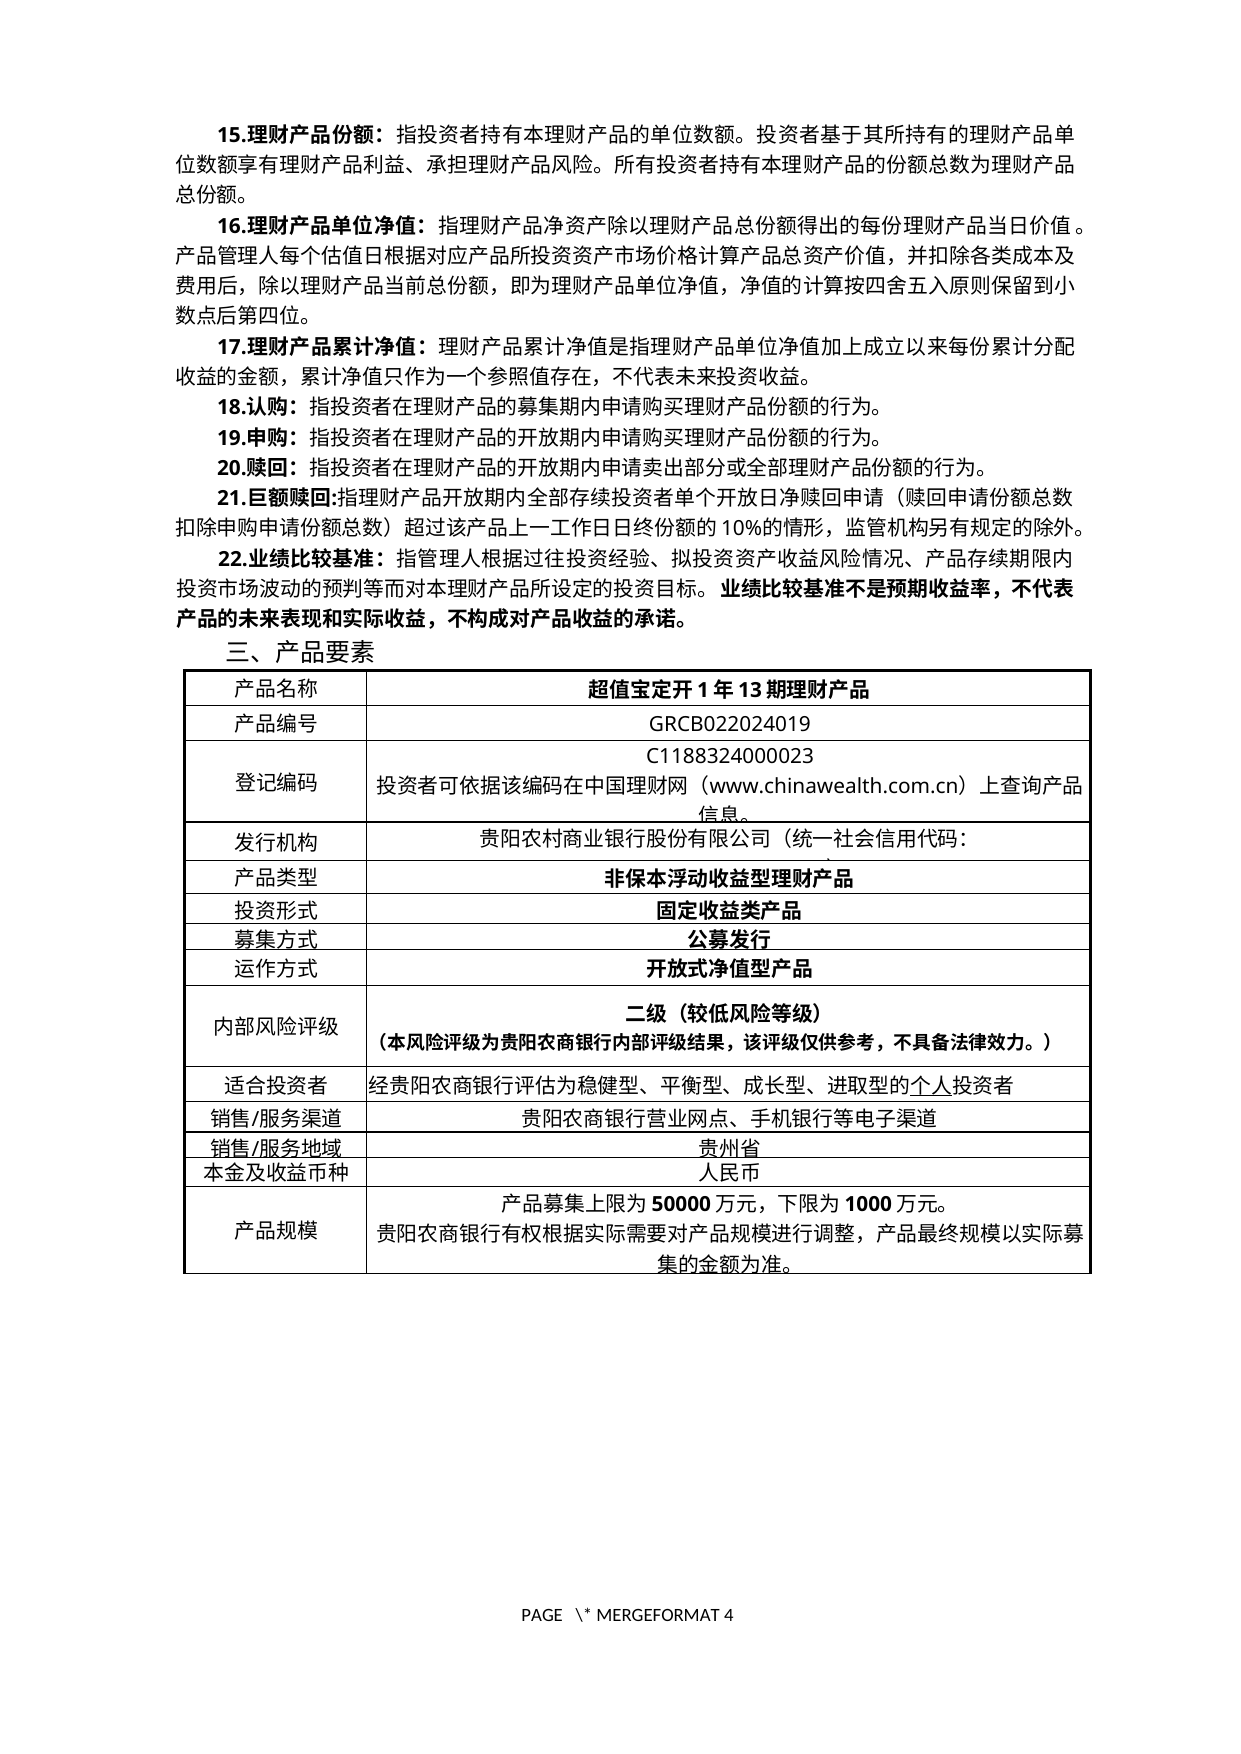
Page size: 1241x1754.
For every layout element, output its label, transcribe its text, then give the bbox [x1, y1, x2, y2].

text 三、产品要素 [175, 633, 1240, 669]
text 18.认购：指投资者在理财产品的募集期内申请购买理财产品份额的行为。 [175, 390, 1076, 421]
table_cell 投资形式 [186, 894, 366, 922]
text 21.巨额赎回:指理财产品开放期内全部存续投资者单个开放日净赎回申请（赎回申请份额总数扣除申购申请份额总数）超过该产品上一工作日日终份额的10%的情形，监管机构另有规定的除外。 [175, 481, 1076, 542]
text 17.理财产品累计净值：理财产品累计净值是指理财产品单位净值加上成立以来每份累计分配收益的金额，累计净值只作为一个参照值存在，不代表未来投资收益。 [175, 330, 1076, 390]
table_cell 销售/服务渠道 [186, 1102, 366, 1131]
table_cell C1188324000023 投资者可依据该编码在中国理财网（www.chinawealth.com.cn）上查询产品信息。 [367, 741, 1089, 821]
table_cell 贵阳农商银行营业网点、手机银行等电子渠道 [367, 1102, 1089, 1131]
table_cell 固定收益类产品 [367, 894, 1089, 922]
text 19.申购：指投资者在理财产品的开放期内申请购买理财产品份额的行为。 [175, 421, 1076, 451]
table_cell 人民币 [367, 1158, 1089, 1186]
table_cell 发行机构 [186, 823, 366, 860]
table_header 超值宝定开1年13期理财产品 [367, 672, 1089, 705]
table_cell 非保本浮动收益型理财产品 [367, 861, 1089, 893]
table_cell 产品类型 [186, 861, 366, 893]
table_cell 经贵阳农商银行评估为稳健型、平衡型、成长型、进取型的个人投资者 [367, 1067, 1089, 1101]
table_cell 产品募集上限为50000万元，下限为1000万元。 贵阳农商银行有权根据实际需要对产品规模进行调整，产品最终规模以实际募集的金额为准。 [367, 1187, 1089, 1273]
text 15.理财产品份额：指投资者持有本理财产品的单位数额。投资者基于其所持有的理财产品单位数额享有理财产品利益、承担理财产品风险。所有投资者持有本理财产品的份额总数为理财产品总份额。 [175, 118, 1076, 209]
table_cell 内部风险评级 [186, 986, 366, 1066]
table_cell 募集方式 [186, 924, 366, 949]
text 22.业绩比较基准：指管理人根据过往投资经验、拟投资资产收益风险情况、产品存续期限内投资市场波动的预判等而对本理财产品所设定的投资目标。业绩比较基准不是预期收益率，不代表产品的未来表现和实际收益，不构成对产品收益的承诺。 [176, 542, 1076, 633]
table_cell 贵阳农村商业银行股份有限公司（统一社会信用代码：915201005872806375） [367, 823, 1089, 860]
table_cell 产品规模 [186, 1187, 366, 1273]
text 16.理财产品单位净值：指理财产品净资产除以理财产品总份额得出的每份理财产品当日价值。产品管理人每个估值日根据对应产品所投资资产市场价格计算产品总资产价值，并扣除各类成本及费用后，除以理财产品当前总份额，即为理财产品单位净值，净值的计算按四舍五入原则保留到小数点后第四位。 [175, 209, 1076, 330]
table_cell 本金及收益币种 [186, 1158, 366, 1186]
table_cell 销售/服务地域 [186, 1133, 366, 1157]
table_cell 二级（较低风险等级） （本风险评级为贵阳农商银行内部评级结果，该评级仅供参考，不具备法律效力。） [367, 986, 1089, 1066]
table_header 产品名称 [186, 672, 366, 705]
table_cell 运作方式 [186, 950, 366, 985]
table_cell 公募发行 [367, 924, 1089, 949]
text 20.赎回：指投资者在理财产品的开放期内申请卖出部分或全部理财产品份额的行为。 [175, 451, 1076, 481]
table_cell 开放式净值型产品 [367, 950, 1089, 985]
table_cell 产品编号 [186, 706, 366, 740]
table_cell 登记编码 [186, 741, 366, 821]
table_cell GRCB022024019 [367, 706, 1089, 740]
table_cell 适合投资者 [186, 1067, 366, 1101]
table_cell 贵州省 [367, 1133, 1089, 1157]
